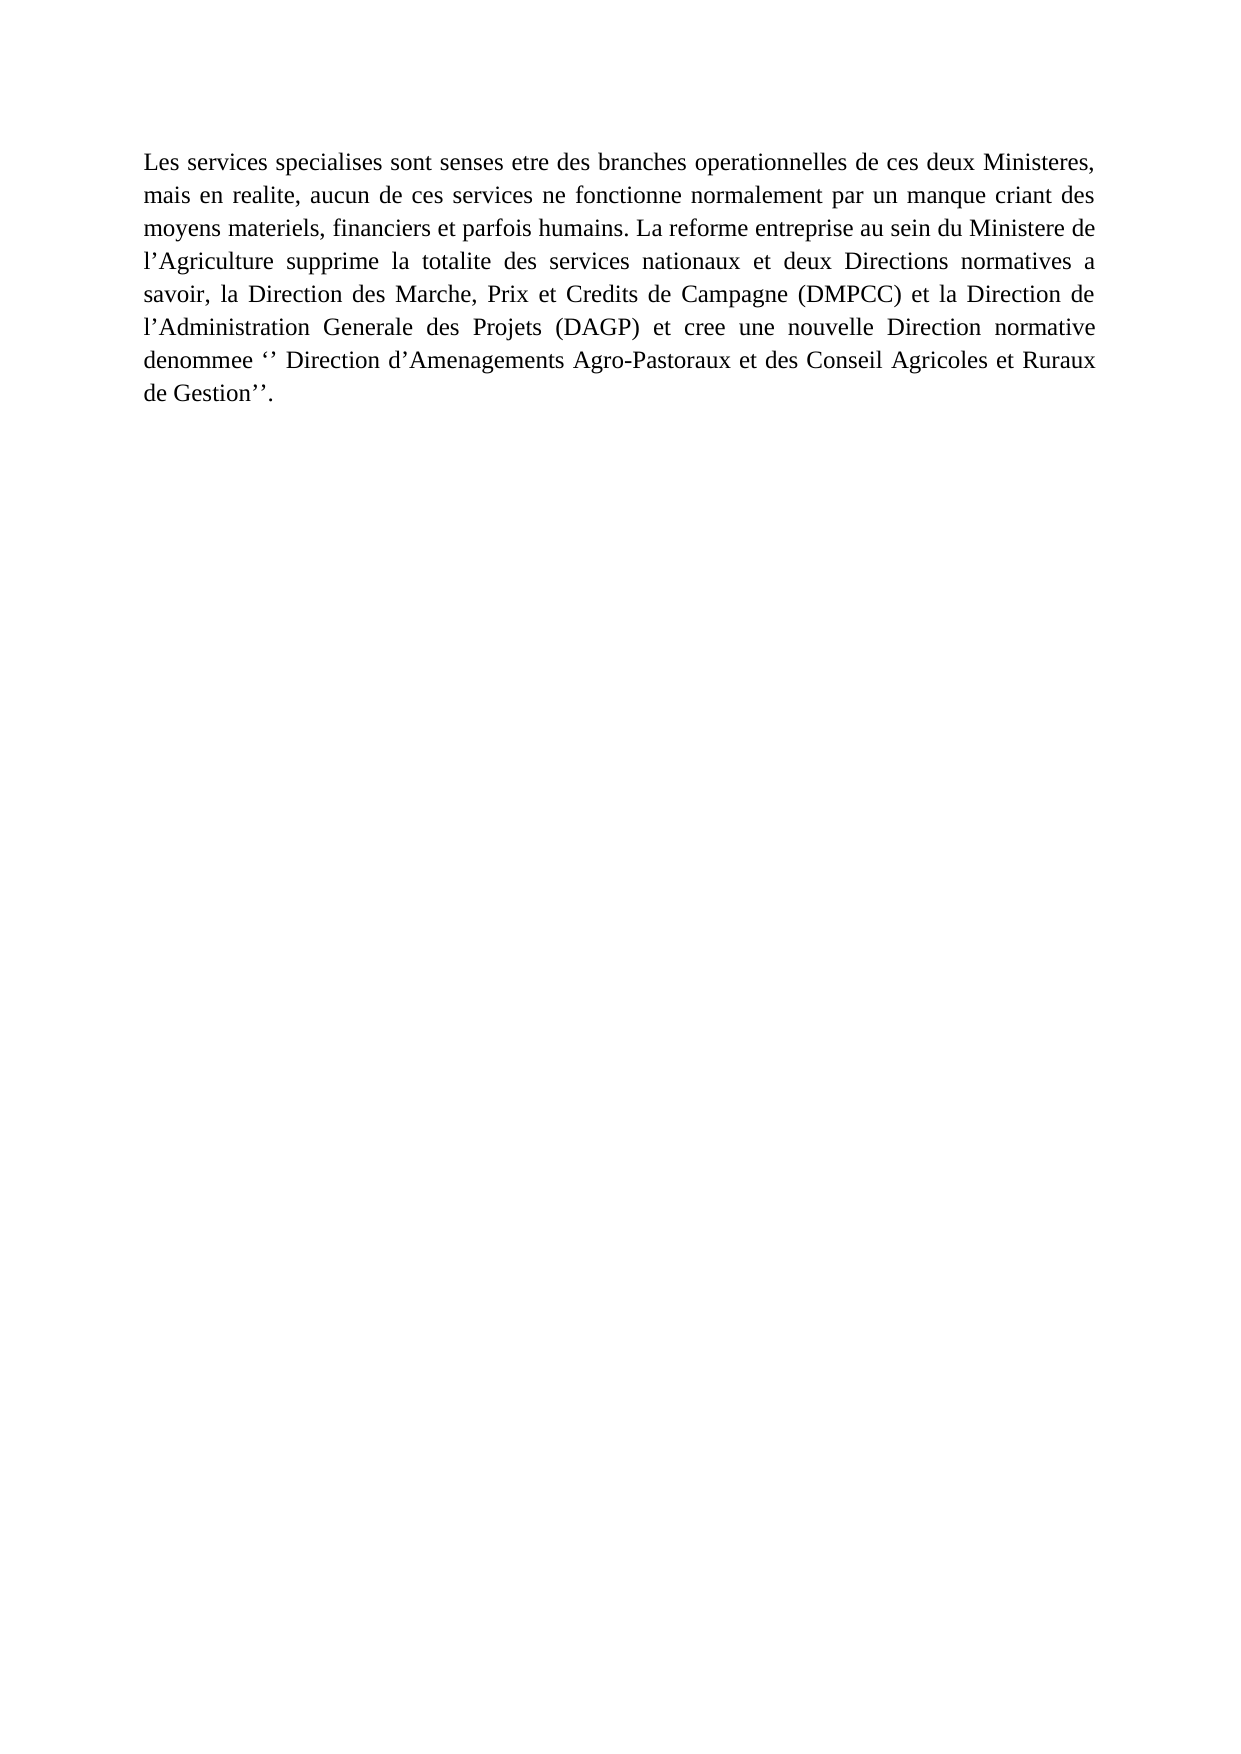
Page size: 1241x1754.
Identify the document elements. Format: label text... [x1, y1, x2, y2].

text Les services specialises sont senses etre des branches operationnelles de ces deux Ministeres, mais en realite, aucun de ces services ne fonctionne normalement par un manque criant des moyens materiels, financiers et parfois humains. La reforme entreprise au sein du Ministere de l’Agriculture supprime la totalite des services nationaux et deux Directions normatives a savoir, la Direction des Marche, Prix et Credits de Campagne (DMPCC) et la Direction de l’Administration Generale des Projets (DAGP) et cree une nouvelle Direction normative denommee ‘’ Direction d’Amenagements Agro-Pastoraux et des Conseil Agricoles et Ruraux de Gestion’’. [143, 147, 1096, 407]
